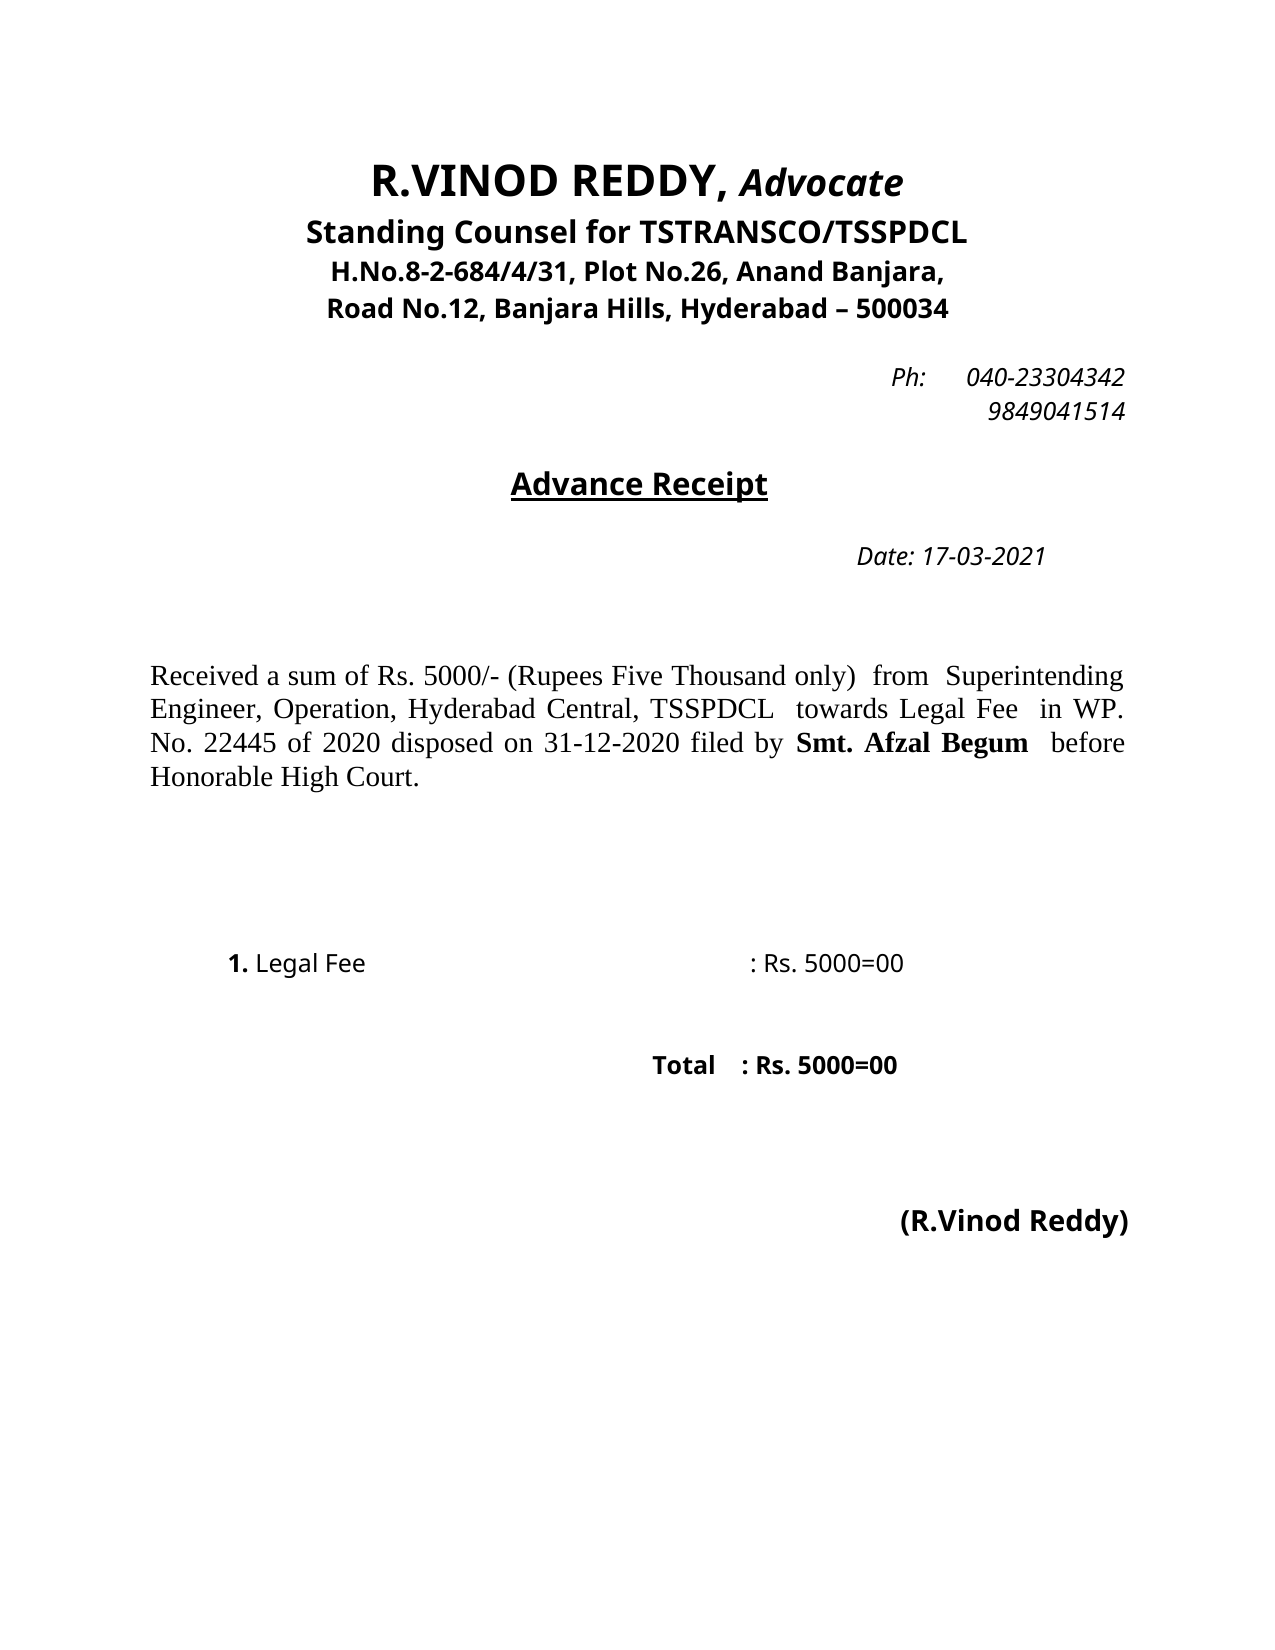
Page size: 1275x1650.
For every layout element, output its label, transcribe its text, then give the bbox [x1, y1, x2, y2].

text Date: 17-03-2021 [227, 539, 1047, 573]
text Advance Receipt [150, 462, 1128, 505]
text Ph: 040-23304342 [150, 360, 1125, 394]
text R.VINOD REDDY, Advocate [227, 150, 1047, 209]
text H.No.8-2-684/4/31, Plot No.26, Anand Banjara, [150, 252, 1125, 289]
text (R.Vinod Reddy) [677, 1201, 1128, 1240]
text 9849041514 [150, 394, 1125, 428]
list Legal Fee : Rs. 5000=00 [227, 945, 1010, 979]
text Received a sum of Rs. 5000/- (Rupees Five Thousand only) from Superintending Engineer, Operation, Hyderabad Central, TSSPDCL towards Legal Fee in WP. No. 22445 of 2020 disposed on 31-12-2020 filed by Smt. Afzal Begum before Honorable High Court. [150, 658, 1125, 792]
text Road No.12, Banjara Hills, Hyderabad – 500034 [150, 289, 1125, 326]
text Total : Rs. 5000=00 [150, 1047, 1010, 1081]
text Standing Counsel for TSTRANSCO/TSSPDCL [227, 209, 1047, 252]
